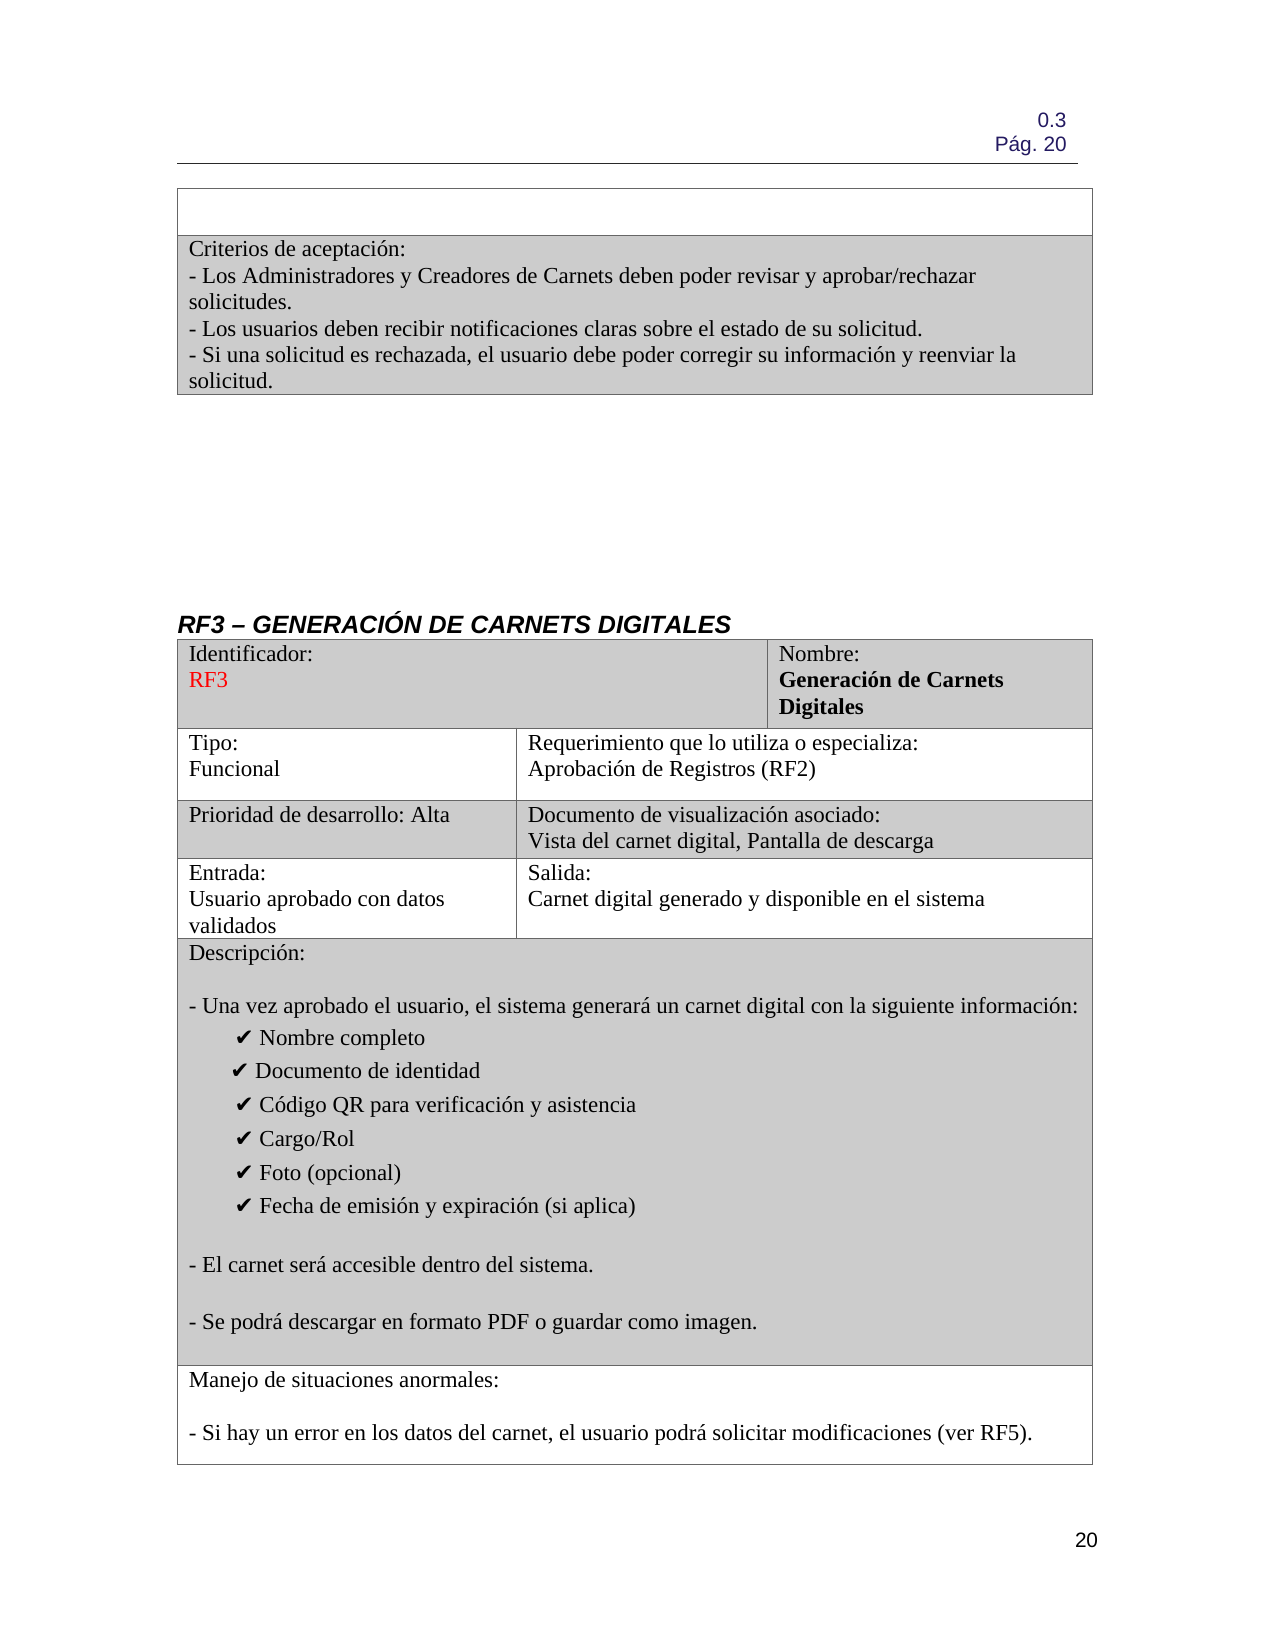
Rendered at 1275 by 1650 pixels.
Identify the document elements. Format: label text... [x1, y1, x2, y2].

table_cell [178, 1366, 1092, 1464]
table_cell Salida: Carnet digital generado y disponible en el sistema [517, 859, 1092, 938]
table_cell Entrada: Usuario aprobado con datos validados [178, 859, 516, 938]
table_cell Prioridad de desarrollo: Alta [178, 801, 516, 858]
table_cell Documento de visualización asociado: Vista del carnet digital, Pantalla de descarga [517, 801, 1092, 858]
table_header Identificador: RF3 [178, 640, 767, 728]
table_cell Tipo: Funcional [178, 729, 516, 800]
table_header Nombre: Generación de Carnets Digitales [768, 640, 1092, 728]
table_cell Criterios de aceptación: - Los Administradores y Creadores de Carnets deben poder revisar y aprobar/rechazar solicitudes. - Los usuarios deben recibir notificaciones claras sobre el estado de su solicitud. - Si una solicitud es rechazada, el usuario debe poder corregir su información y reenviar la solicitud. [178, 236, 1092, 394]
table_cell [178, 189, 1092, 234]
text RF3 – GENERACIÓN DE CARNETS DIGITALES [177, 610, 1098, 639]
table_cell Descripción: - Una vez aprobado el usuario, el sistema generará un carnet digital con la siguiente información: ✔ Nombre completo ✔ Documento de identidad ✔ Código QR para verificación y asistencia ✔ Cargo/Rol ✔ Foto (opcional) ✔ Fecha de emisión y expiración (si aplica) - El carnet será accesible dentro del sistema. - Se podrá descargar en formato PDF o guardar como imagen. [178, 939, 1092, 1365]
table_cell Requerimiento que lo utiliza o especializa: Aprobación de Registros (RF2) [517, 729, 1092, 800]
